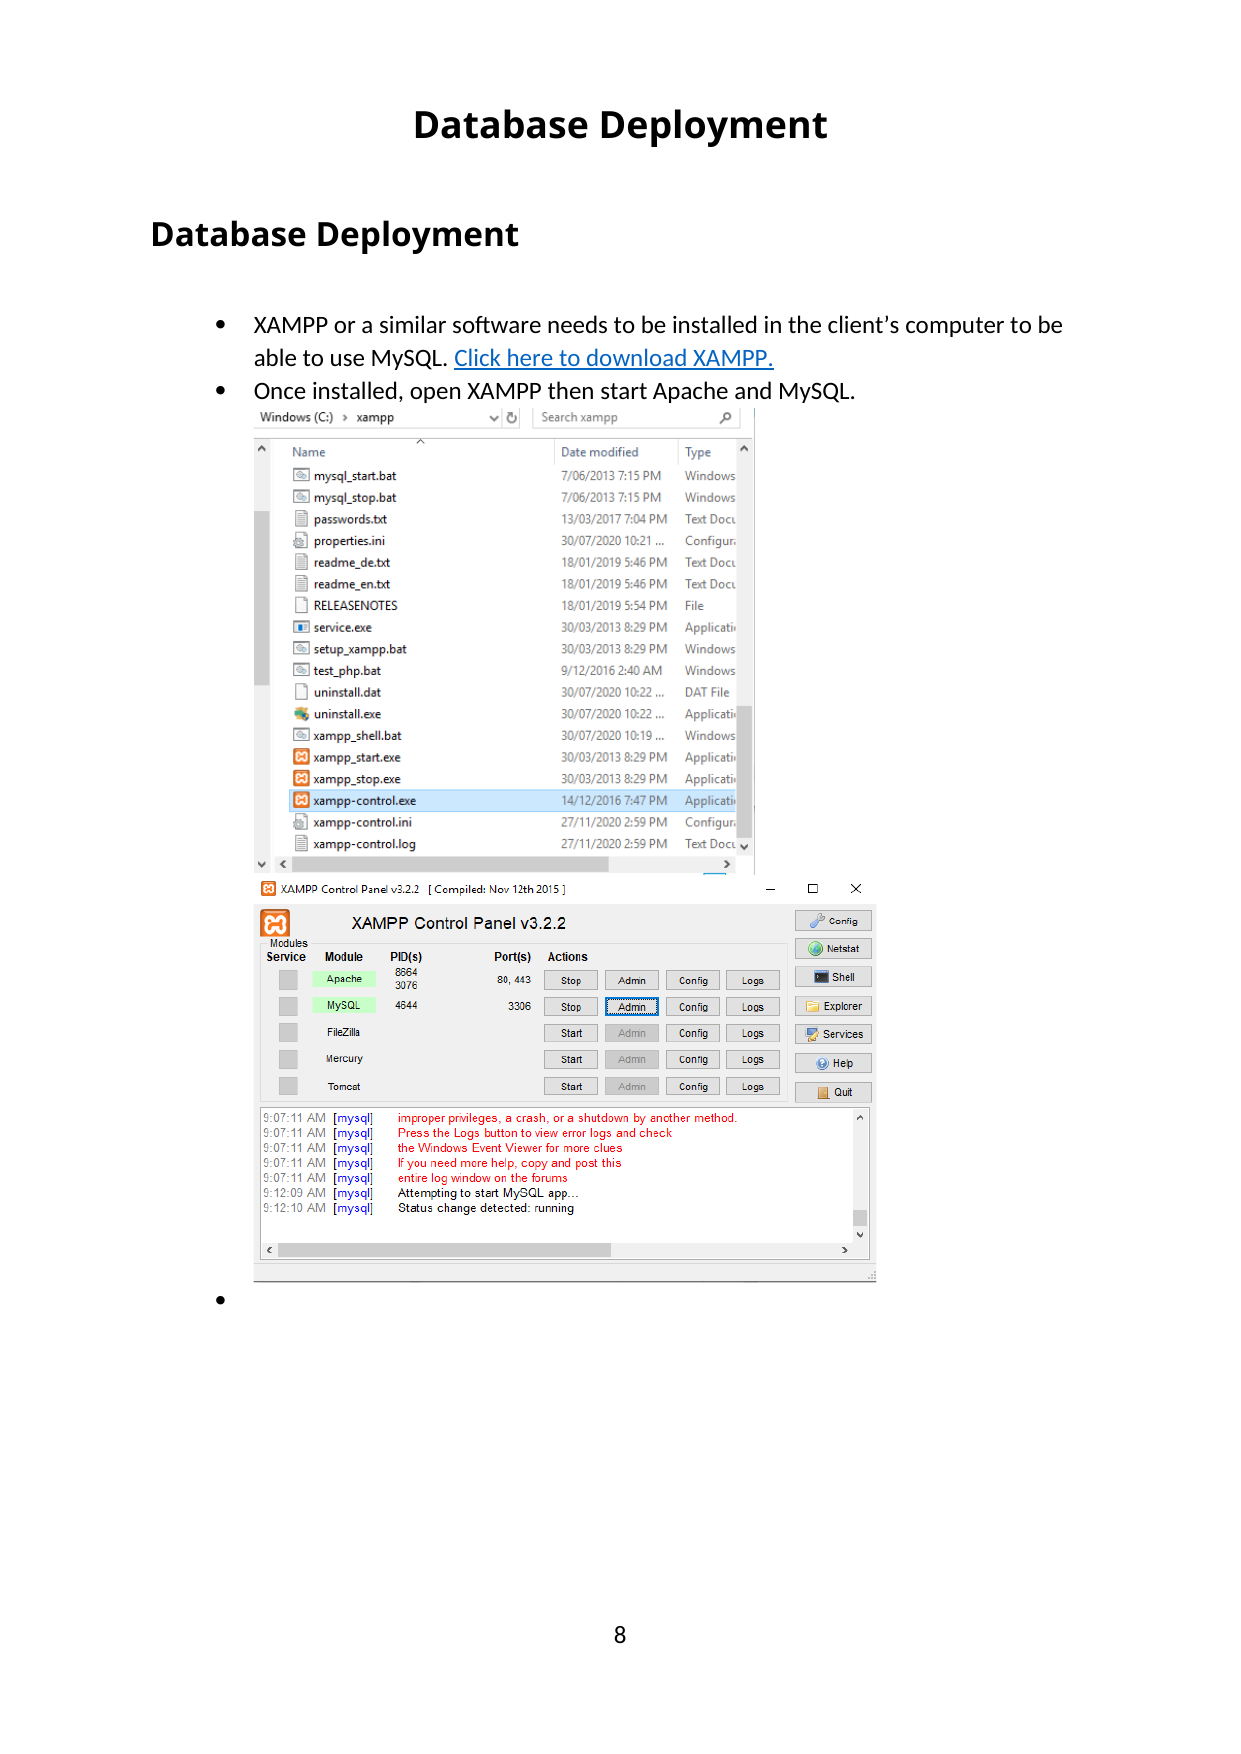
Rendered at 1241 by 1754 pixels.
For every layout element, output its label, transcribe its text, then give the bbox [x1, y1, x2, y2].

list Once installed, open XAMPP then start Apache and MySQL. [216, 375, 1090, 406]
list XAMPP or a similar software needs to be installed in the client’s computer to be able to use MySQL. Click here to download XAMPP. [216, 309, 1090, 373]
subtitle Database Deployment [150, 211, 1090, 256]
picture [253, 877, 877, 1283]
picture [253, 408, 755, 875]
